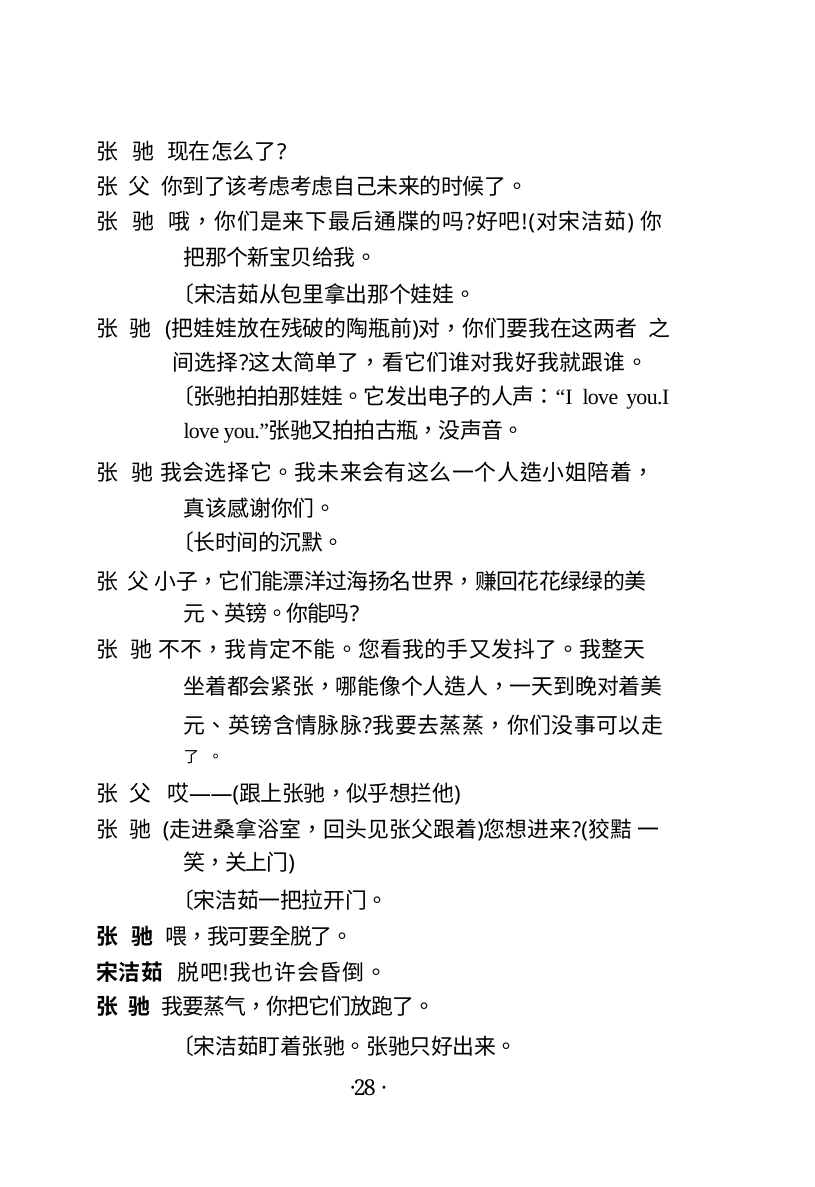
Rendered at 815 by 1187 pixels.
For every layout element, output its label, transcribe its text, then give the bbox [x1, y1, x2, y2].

text 张 父 你到了该考虑考虑自己未来的时候了。 [96, 172, 692, 200]
text 张 驰 现在怎么了? [96, 137, 692, 165]
text 张 驰 哦，你们是来下最后通牒的吗?好吧!(对宋洁茹) 你把那个新宝贝给我。 [96, 206, 666, 271]
text 〔宋洁茹从包里拿出那个娃娃。 [172, 280, 692, 308]
text 张 父 小子，它们能漂洋过海扬名世界，赚回花花绿绿的美 元、英镑。你能吗? [96, 566, 662, 628]
text 张 驰 我要蒸气，你把它们放跑了。 [96, 992, 692, 1019]
text 张 驰 (把娃娃放在残破的陶瓶前)对，你们要我在这两者 之间选择?这太简单了，看它们谁对我好我就跟谁。 〔张驰拍拍那娃娃。它发出电子的人声：“I love you.I love you.”张驰又拍拍古瓶，没声音。 [96, 313, 672, 444]
text 张 驰 不不，我肯定不能。您看我的手又发抖了。我整天 [96, 636, 692, 663]
text 张 驰 (走进桑拿浴室，回头见张父跟着)您想进来?(狡黠 一笑，关上门) [96, 814, 662, 877]
text 〔宋洁茹一把拉开门。 张 驰 喂，我可要全脱了。 [96, 885, 388, 951]
text 真该感谢你们。 〔长时间的沉默。 [172, 492, 345, 556]
text 宋洁茹 脱吧!我也许会昏倒。 [96, 958, 692, 986]
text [96, 1031, 518, 1060]
text 张 驰 我会选择它。我未来会有这么一个人造小姐陪着， [96, 458, 692, 486]
text 坐着都会紧张，哪能像个人造人，一天到晚对着美 元、英镑含情脉脉?我要去蒸蒸，你们没事可以走 了 。 [183, 671, 663, 767]
text 张 父 哎——(跟上张驰，似乎想拦他) [96, 779, 692, 807]
